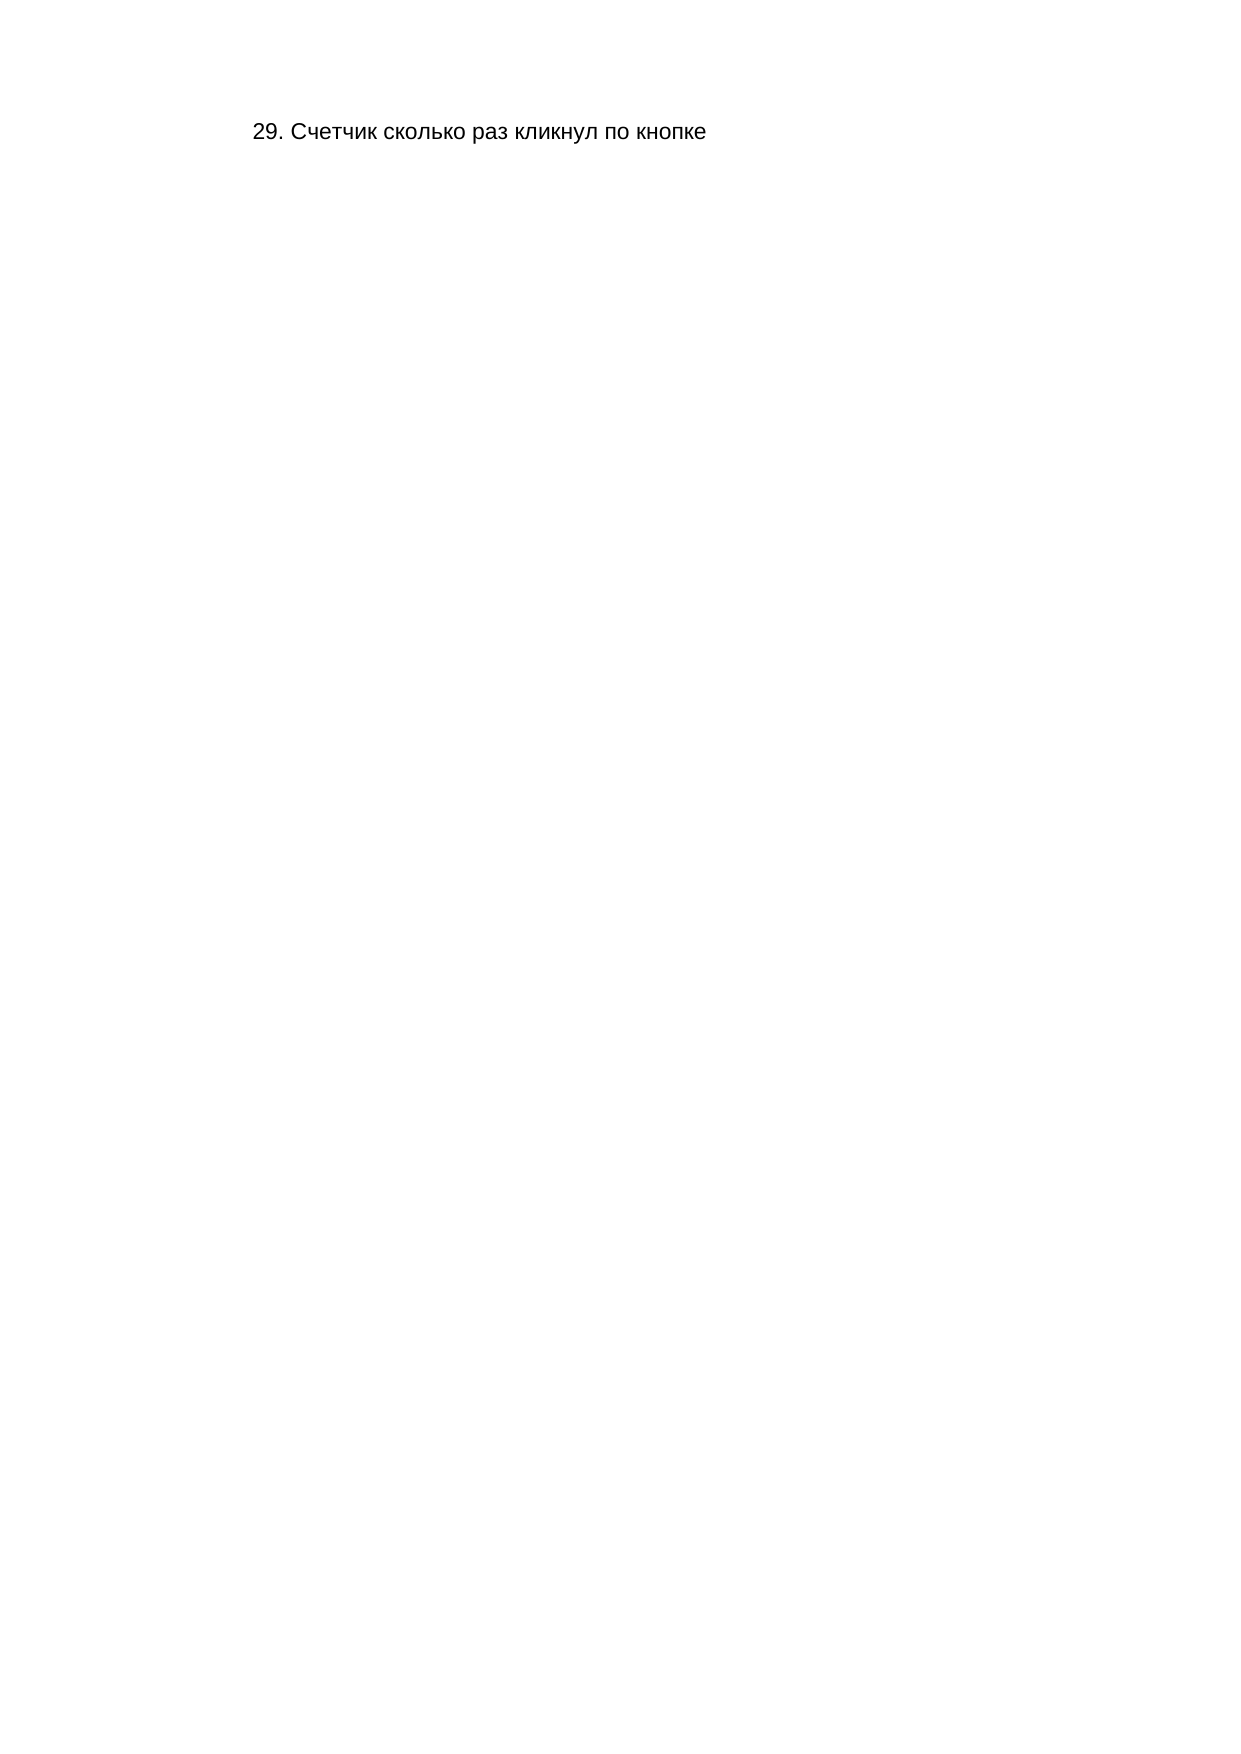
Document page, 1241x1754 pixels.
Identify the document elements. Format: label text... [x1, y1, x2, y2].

text 29. Счетчик сколько раз кликнул по кнопке [177, 118, 1152, 144]
